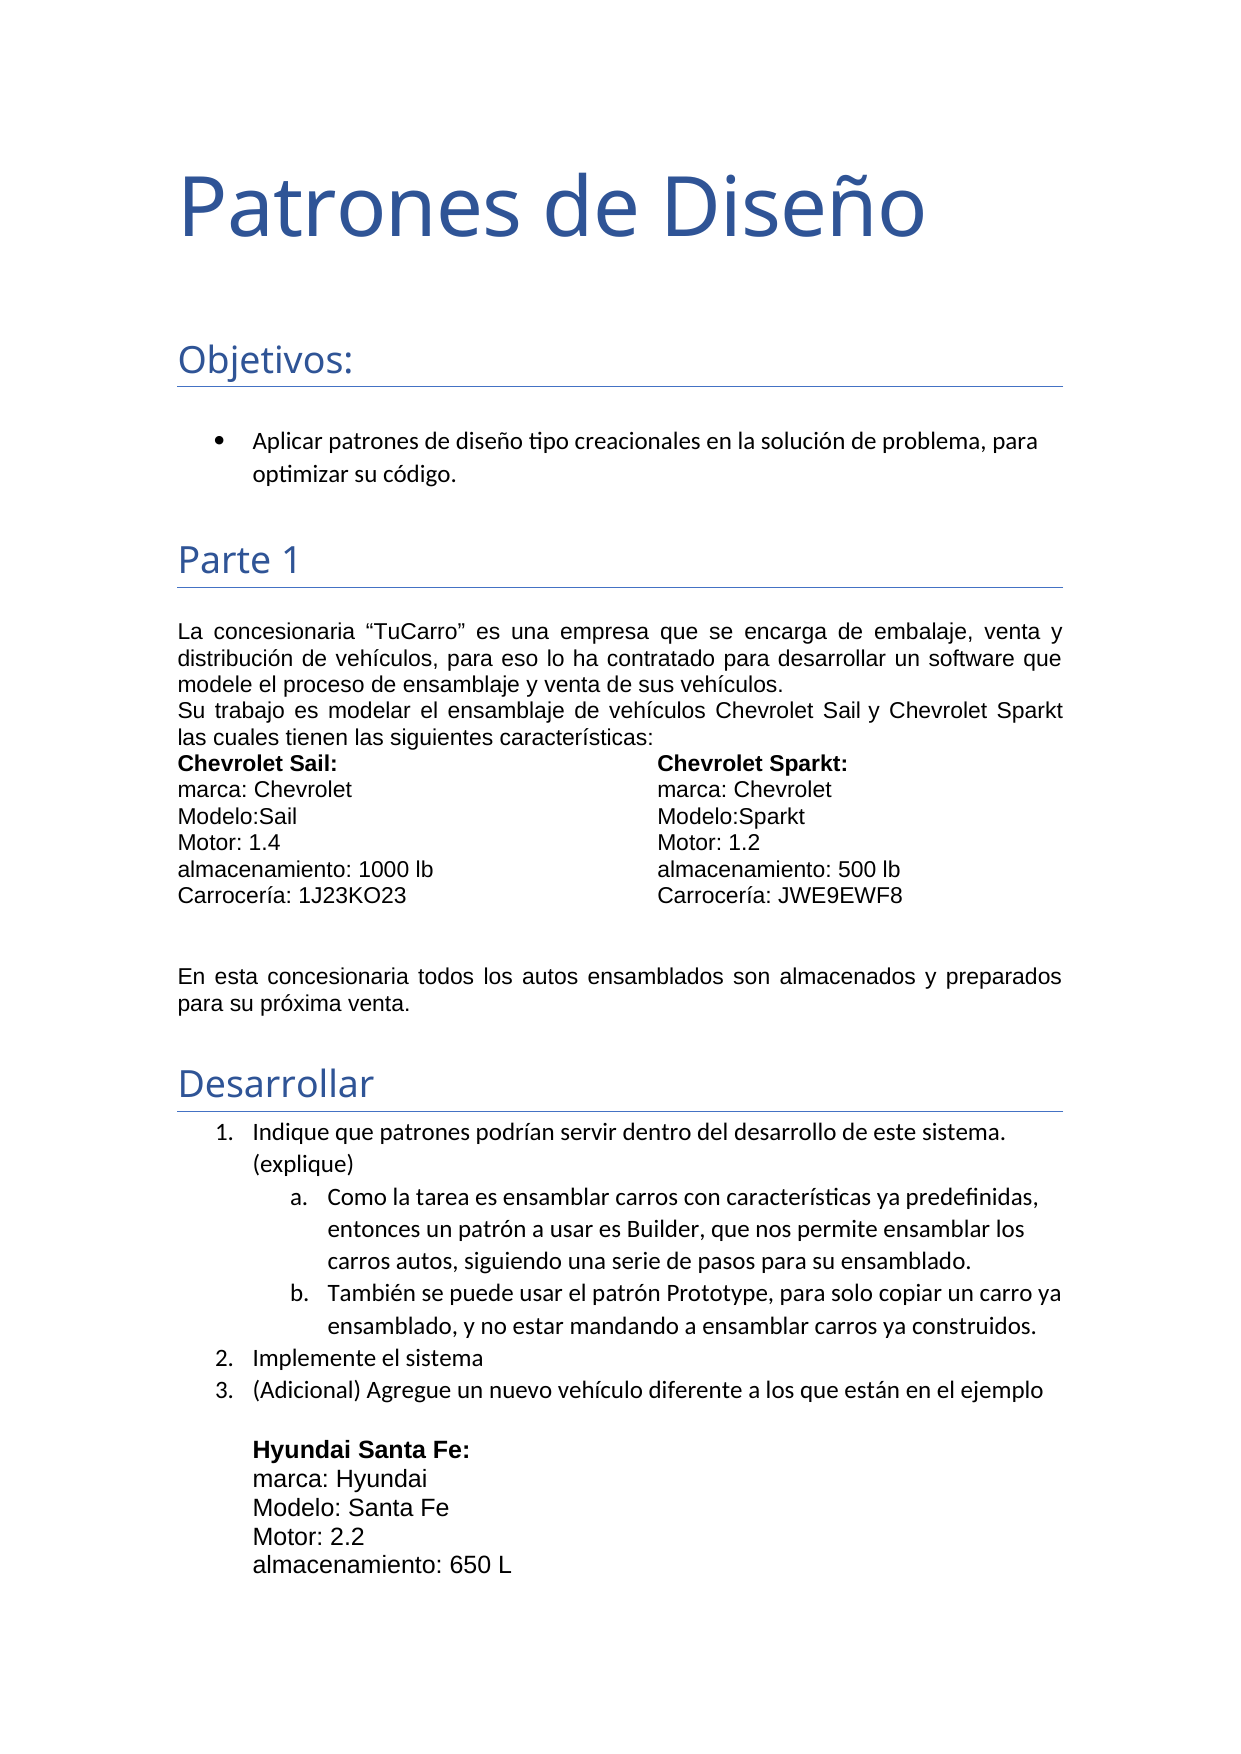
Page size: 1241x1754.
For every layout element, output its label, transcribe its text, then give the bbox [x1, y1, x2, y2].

text La concesionaria “TuCarro” es una empresa que se encarga de embalaje, venta y distribución de vehículos, para eso lo ha contratado para desarrollar un software que modele el proceso de ensamblaje y venta de sus vehículos. [177, 618, 1063, 697]
subtitle Parte 1 [177, 534, 1063, 587]
text Carrocería: 1J23KO23 [177, 882, 583, 908]
text Modelo:Sparkt [657, 803, 1063, 829]
text almacenamiento: 1000 lb [177, 856, 583, 882]
text Motor: 1.4 [177, 829, 583, 856]
subtitle Desarrollar [177, 1058, 1063, 1111]
text Carrocería: JWE9EWF8 [657, 882, 1063, 908]
text Motor: 1.2 [657, 829, 1063, 856]
list Implemente el sistema [215, 1342, 1063, 1373]
list marca: Hyundai [252, 1464, 1063, 1493]
text Chevrolet Sail: [177, 750, 583, 776]
list Como la tarea es ensamblar carros con características ya predefinidas, entonces un patrón a usar es Builder, que nos permite ensamblar los carros autos, siguiendo una serie de pasos para su ensamblado. [290, 1181, 1063, 1276]
list almacenamiento: 650 L [252, 1550, 1063, 1579]
list También se puede usar el patrón Prototype, para solo copiar un carro ya ensamblado, y no estar mandando a ensamblar carros ya construidos. [290, 1277, 1063, 1340]
subtitle Objetivos: [177, 333, 1063, 386]
text Su trabajo es modelar el ensamblaje de vehículos Chevrolet Sail y Chevrolet Sparkt las cuales tienen las siguientes características: [177, 697, 1063, 750]
text En esta concesionaria todos los autos ensamblados son almacenados y preparados para su próxima venta. [177, 963, 1063, 1016]
list (Adicional) Agregue un nuevo vehículo diferente a los que están en el ejemplo [215, 1374, 1063, 1405]
list Modelo: Santa Fe [252, 1493, 1063, 1522]
list Aplicar patrones de diseño tipo creacionales en la solución de problema, para optimizar su código. [215, 425, 1063, 489]
text Chevrolet Sparkt: [657, 750, 1063, 776]
text almacenamiento: 500 lb [657, 856, 1063, 882]
text marca: Chevrolet [177, 776, 583, 803]
list Hyundai Santa Fe: [252, 1435, 1063, 1464]
list Indique que patrones podrían servir dentro del desarrollo de este sistema. (explique) [215, 1116, 1063, 1179]
list Motor: 2.2 [252, 1522, 1063, 1550]
text Modelo:Sail [177, 803, 583, 829]
title Patrones de Diseño [177, 148, 1063, 261]
text marca: Chevrolet [657, 776, 1063, 803]
